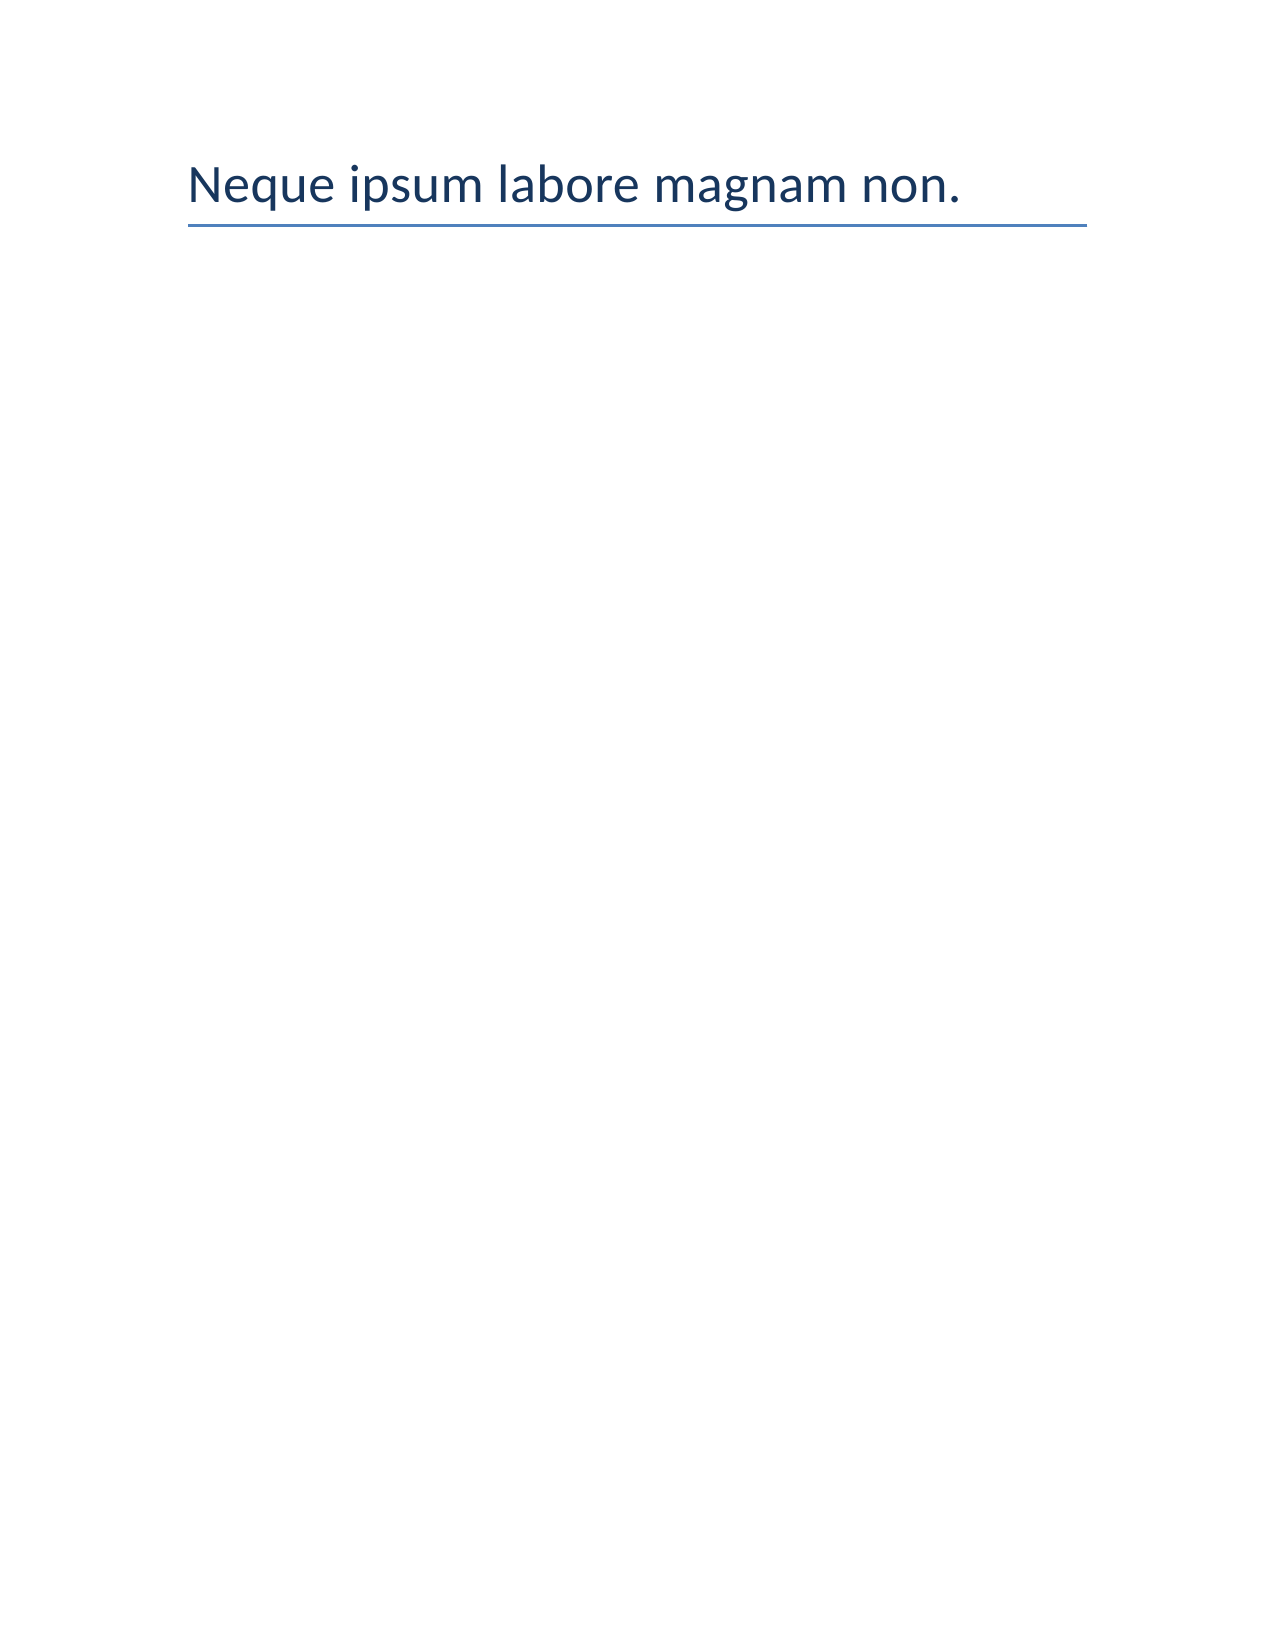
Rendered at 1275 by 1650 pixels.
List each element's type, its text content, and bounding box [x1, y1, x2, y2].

title Neque ipsum labore magnam non. [187, 150, 1087, 227]
